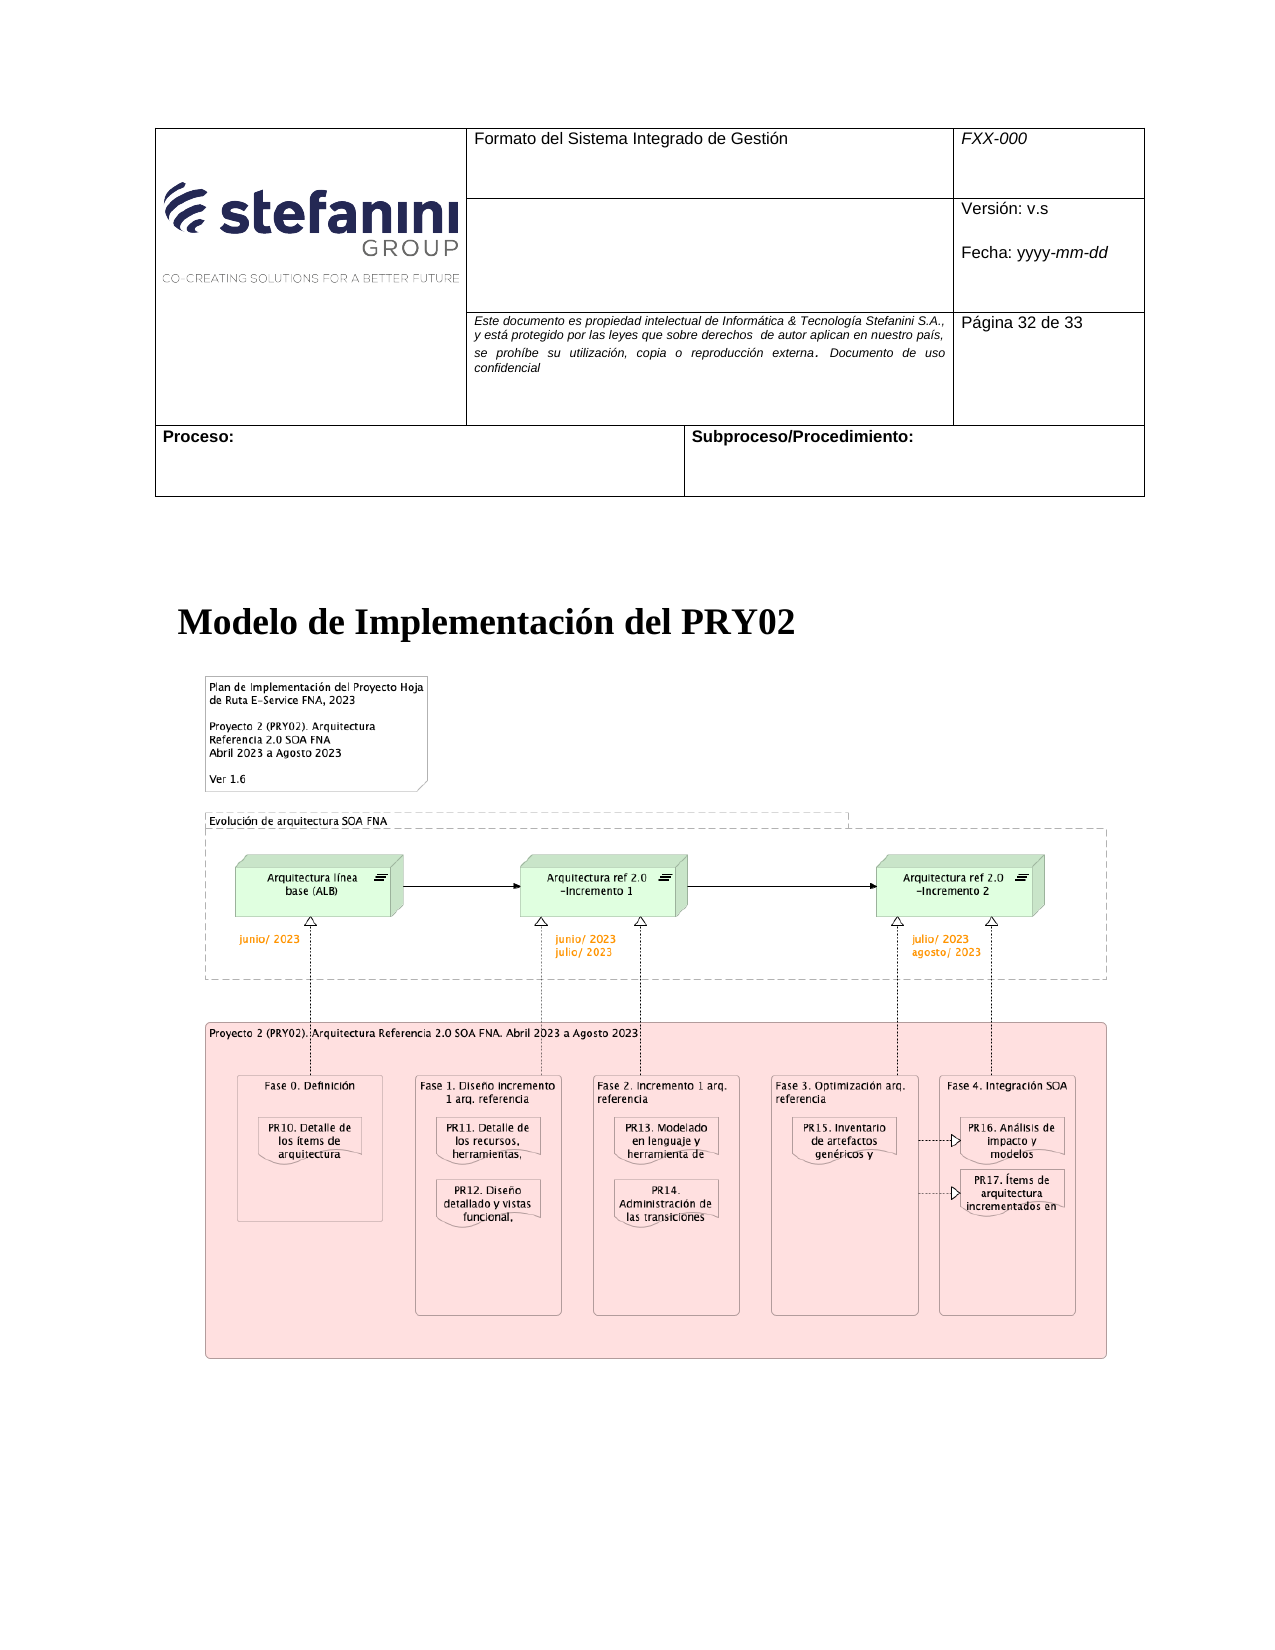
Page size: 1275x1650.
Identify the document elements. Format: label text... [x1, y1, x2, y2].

picture [196, 667, 1115, 1367]
picture [162, 182, 460, 286]
subtitle Modelo de Implementación del PRY02 [177, 599, 1098, 642]
